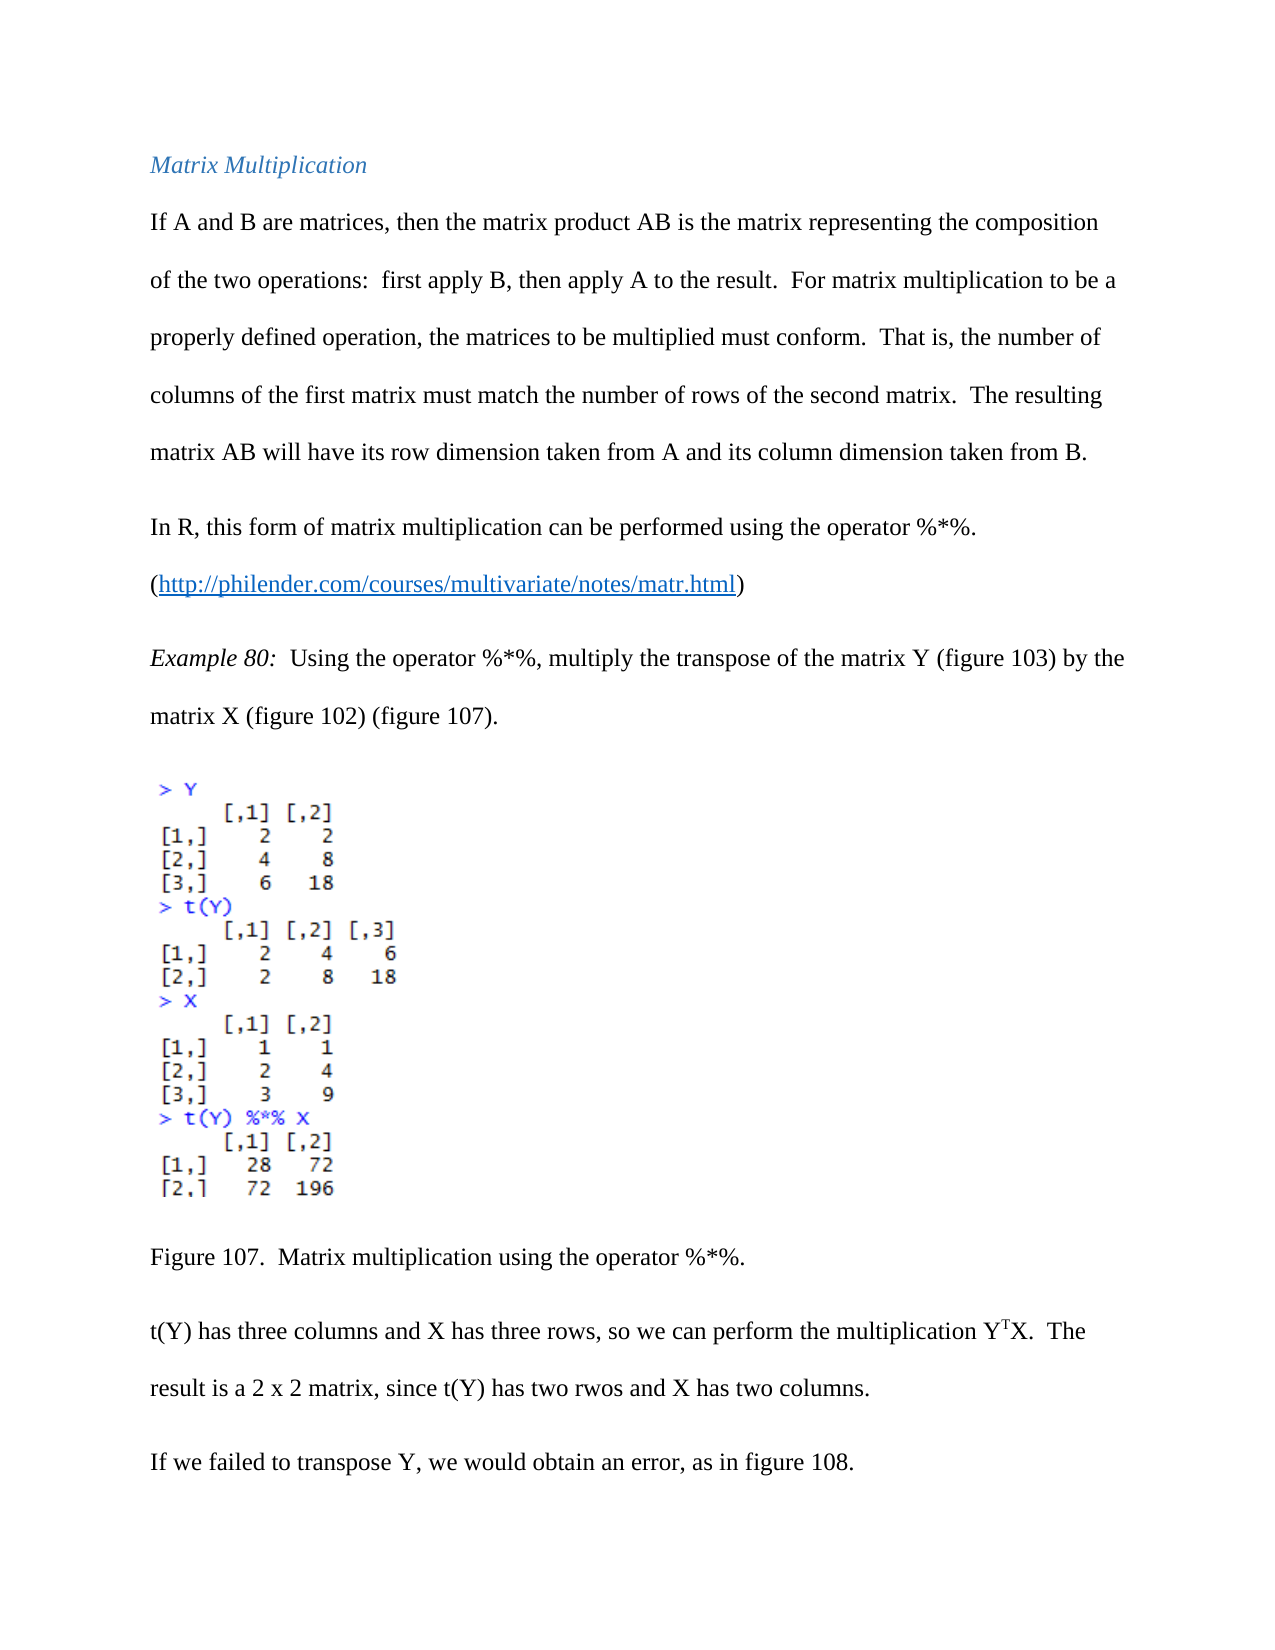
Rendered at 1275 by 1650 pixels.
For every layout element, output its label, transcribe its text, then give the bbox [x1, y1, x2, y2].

text Example 80: Using the operator %*%, multiply the transpose of the matrix Y (figure 103) by the matrix X (figure 102) (figure 107). [150, 643, 1125, 729]
text If we failed to transpose Y, we would obtain an error, as in figure 108. [150, 1447, 1125, 1476]
text t(Y) has three columns and X has three rows, so we can perform the multiplication YTX. The result is a 2 x 2 matrix, since t(Y) has two rwos and X has two columns. [150, 1316, 1125, 1402]
text In R, this form of matrix multiplication can be performed using the operator %*%. (http://philender.com/courses/multivariate/notes/matr.html) [150, 512, 1125, 598]
text Figure 107. Matrix multiplication using the operator %*%. [150, 1242, 1125, 1270]
text If A and B are matrices, then the matrix product AB is the matrix representing the composition of the two operations: first apply B, then apply A to the result. For matrix multiplication to be a properly defined operation, the matrices to be multiplied must conform. That is, the number of columns of the first matrix must match the number of rows of the second matrix. The resulting matrix AB will have its row dimension taken from A and its column dimension taken from B. [150, 207, 1125, 466]
subtitle Matrix Multiplication [150, 150, 1125, 179]
